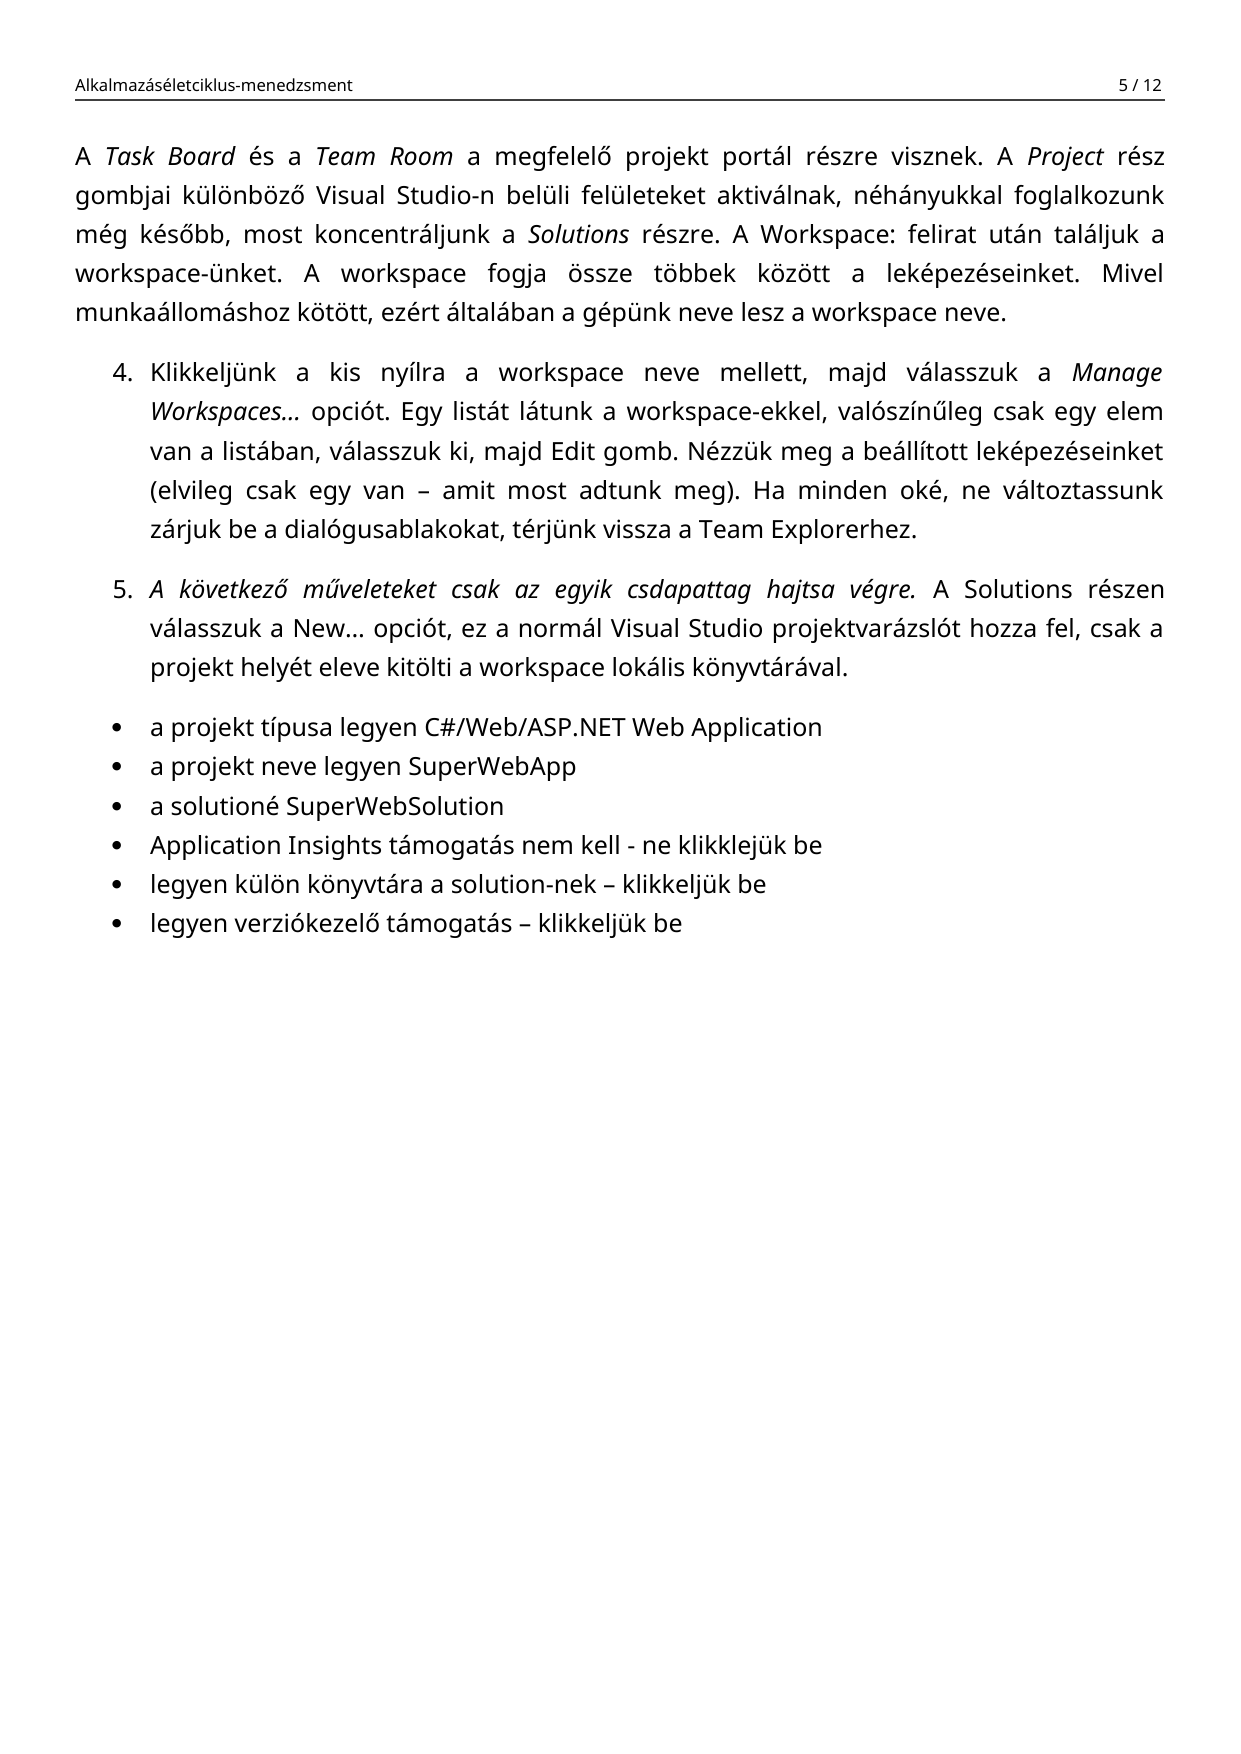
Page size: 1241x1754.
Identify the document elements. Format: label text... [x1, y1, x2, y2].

list Application Insights támogatás nem kell - ne klikklejük be [112, 827, 1165, 861]
list a solutioné SuperWebSolution [112, 788, 1165, 822]
list legyen verziókezelő támogatás – klikkeljük be [112, 906, 1165, 940]
text A következő műveleteket csak az egyik csdapattag hajtsa végre. A Solutions részen válasszuk a New… opciót, ez a normál Visual Studio projektvarázslót hozza fel, csak a projekt helyét eleve kitölti a workspace lokális könyvtárával. [112, 572, 1165, 684]
text A Task Board és a Team Room a megfelelő projekt portál részre visznek. A Project rész gombjai különböző Visual Studio-n belüli felületeket aktiválnak, néhányukkal foglalkozunk még később, most koncentráljunk a Solutions részre. A Workspace: felirat után találjuk a workspace-ünket. A workspace fogja össze többek között a leképezéseinket. Mivel munkaállomáshoz kötött, ezért általában a gépünk neve lesz a workspace neve. [75, 138, 1165, 329]
list a projekt neve legyen SuperWebApp [112, 749, 1165, 783]
text Klikkeljünk a kis nyílra a workspace neve mellett, majd válasszuk a Manage Workspaces… opciót. Egy listát látunk a workspace-ekkel, valószínűleg csak egy elem van a listában, válasszuk ki, majd Edit gomb. Nézzük meg a beállított leképezéseinket (elvileg csak egy van – amit most adtunk meg). Ha minden oké, ne változtassunk zárjuk be a dialógusablakokat, térjünk vissza a Team Explorerhez. [112, 355, 1165, 546]
list a projekt típusa legyen C#/Web/ASP.NET Web Application [112, 710, 1165, 744]
list legyen külön könyvtára a solution-nek – klikkeljük be [112, 867, 1165, 901]
